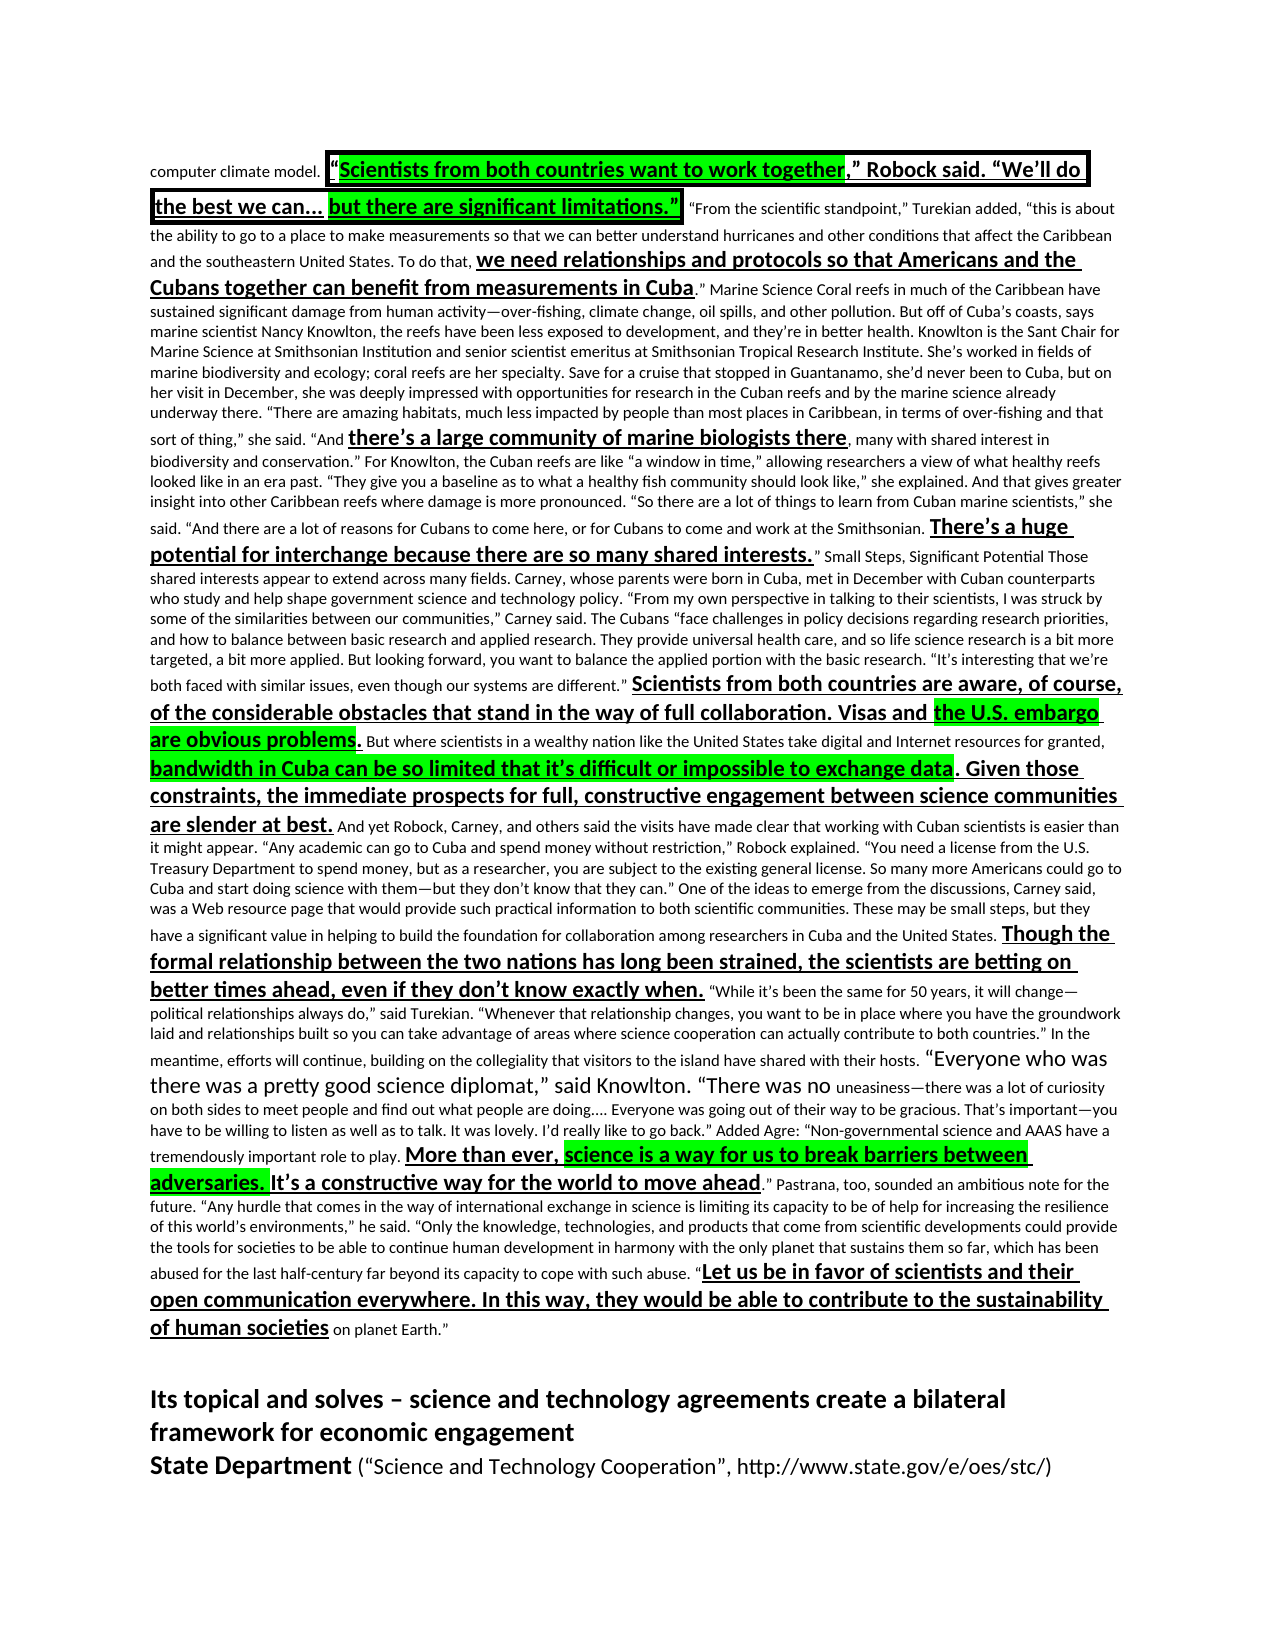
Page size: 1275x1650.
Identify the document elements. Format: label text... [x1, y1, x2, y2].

subtitle Its topical and solves – science and technology agreements create a bilateral framework for economic engagement [150, 1382, 1125, 1448]
text State Department (“Science and Technology Cooperation”, http://www.state.gov/e/oes/stc/) [150, 1448, 1125, 1482]
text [150, 150, 1125, 1341]
